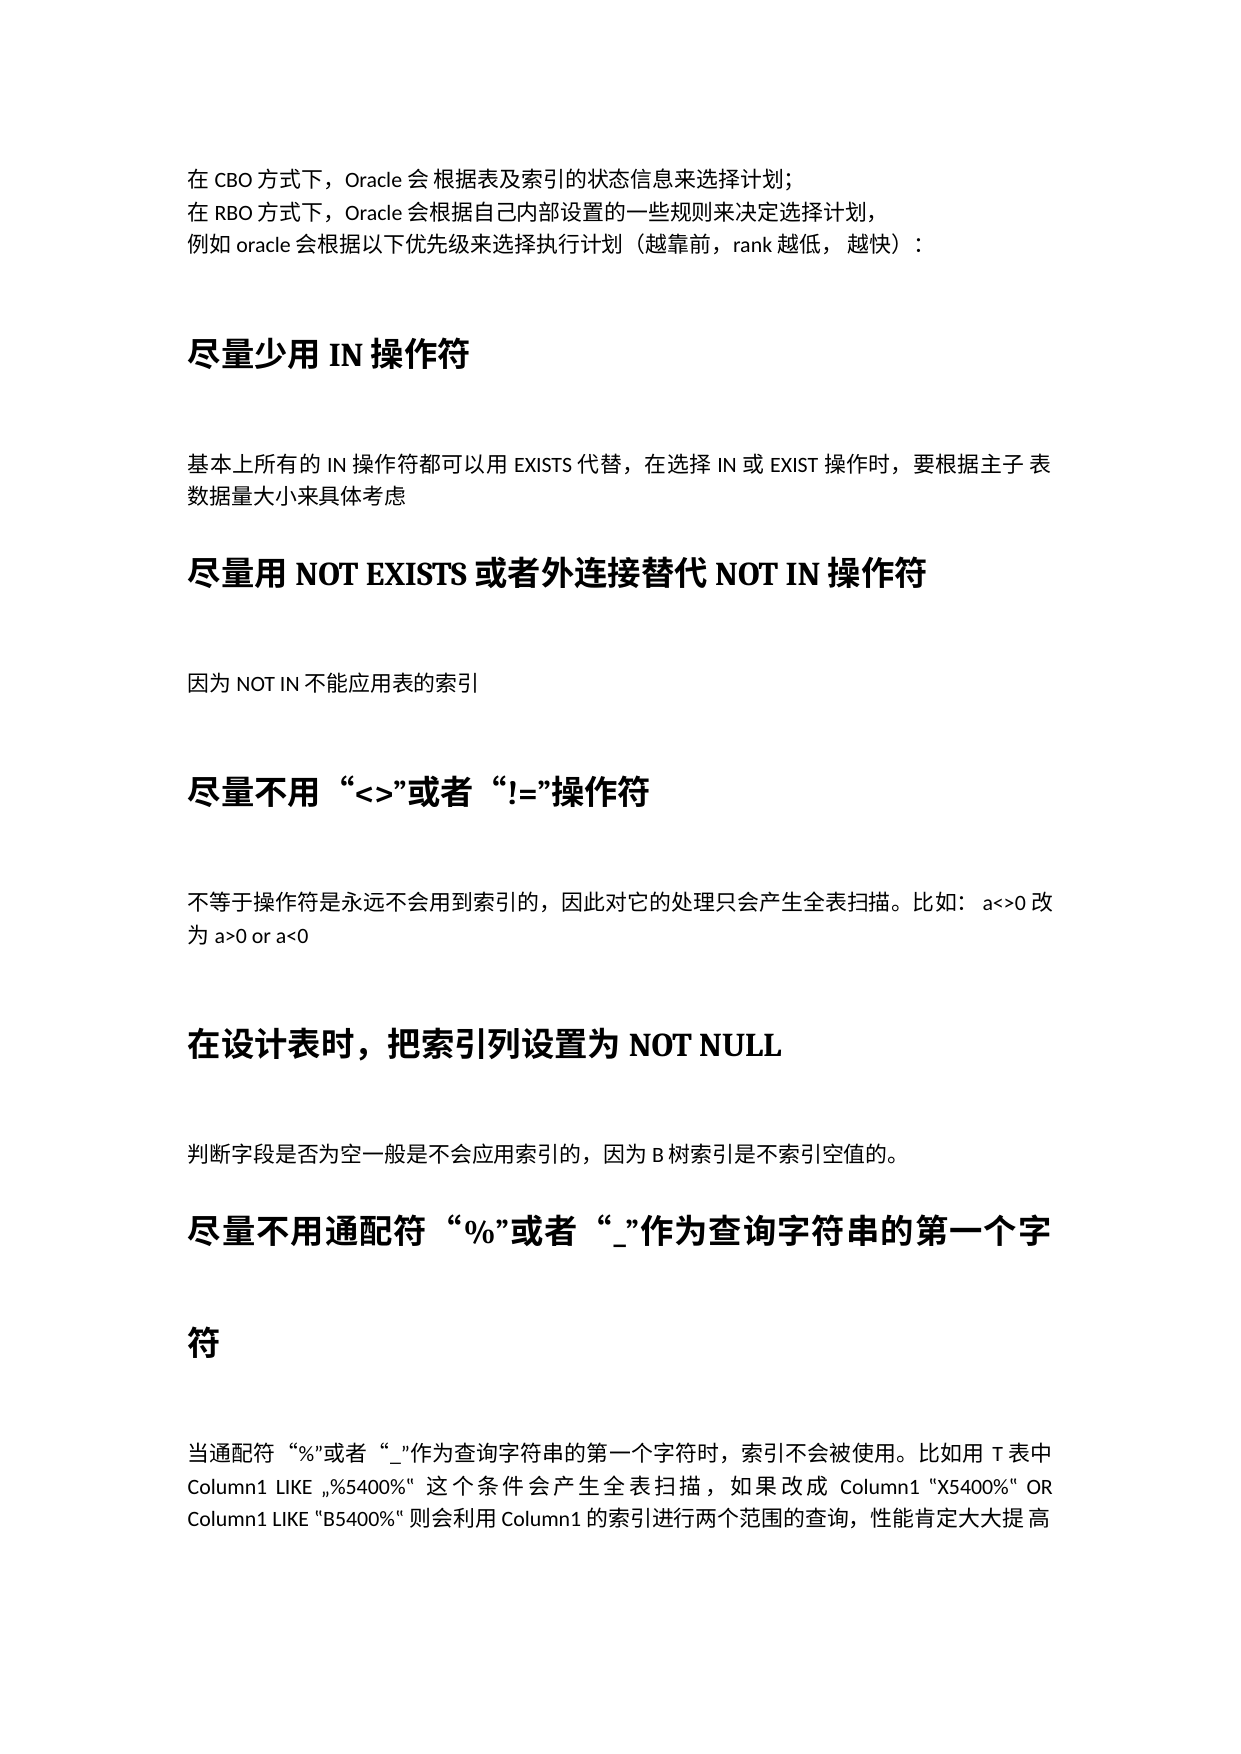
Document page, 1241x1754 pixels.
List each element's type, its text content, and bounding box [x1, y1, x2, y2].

subtitle 尽量用 NOT EXISTS 或者外连接替代 NOT IN 操作符 [187, 538, 1053, 603]
text 当通配符“%”或者“_”作为查询字符串的第一个字符时，索引不会被使用。比如用 T 表中 Column1 LIKE „%5400%‟ 这个条件会产生全表扫描，如果改成 Column1 ‟X5400%‟ OR Column1 LIKE ‟B5400%‟ 则会利用 Column1 的索引进行两个范围的查询，性能肯定大大提 高 [187, 1436, 1053, 1533]
text 基本上所有的 IN 操作符都可以用 EXISTS 代替，在选择 IN 或 EXIST 操作时，要根据主子 表数据量大小来具体考虑 [187, 446, 1053, 511]
subtitle 尽量不用通配符“%”或者“_”作为查询字符串的第一个字符 [187, 1196, 1053, 1373]
text 因为 NOT IN 不能应用表的索引 [187, 666, 1053, 698]
subtitle 在设计表时，把索引列设置为 NOT NULL [187, 1009, 1053, 1074]
subtitle 尽量不用“<>”或者“!=”操作符 [187, 758, 1053, 823]
text 判断字段是否为空一般是不会应用索引的，因为 B 树索引是不索引空值的。 [187, 1137, 1053, 1169]
text 在 CBO 方式下，Oracle 会 根据表及索引的状态信息来选择计划； [187, 162, 1053, 194]
text 例如 oracle 会根据以下优先级来选择执行计划（越靠前，rank 越低， 越快）： [187, 227, 1053, 259]
subtitle 尽量少用 IN 操作符 [187, 319, 1053, 384]
text 在 RBO 方式下，Oracle 会根据自己内部设置的一些规则来决定选择计划， [187, 194, 1053, 227]
text 不等于操作符是永远不会用到索引的，因此对它的处理只会产生全表扫描。比如：a<>0 改为 a>0 or a<0 [187, 885, 1053, 950]
